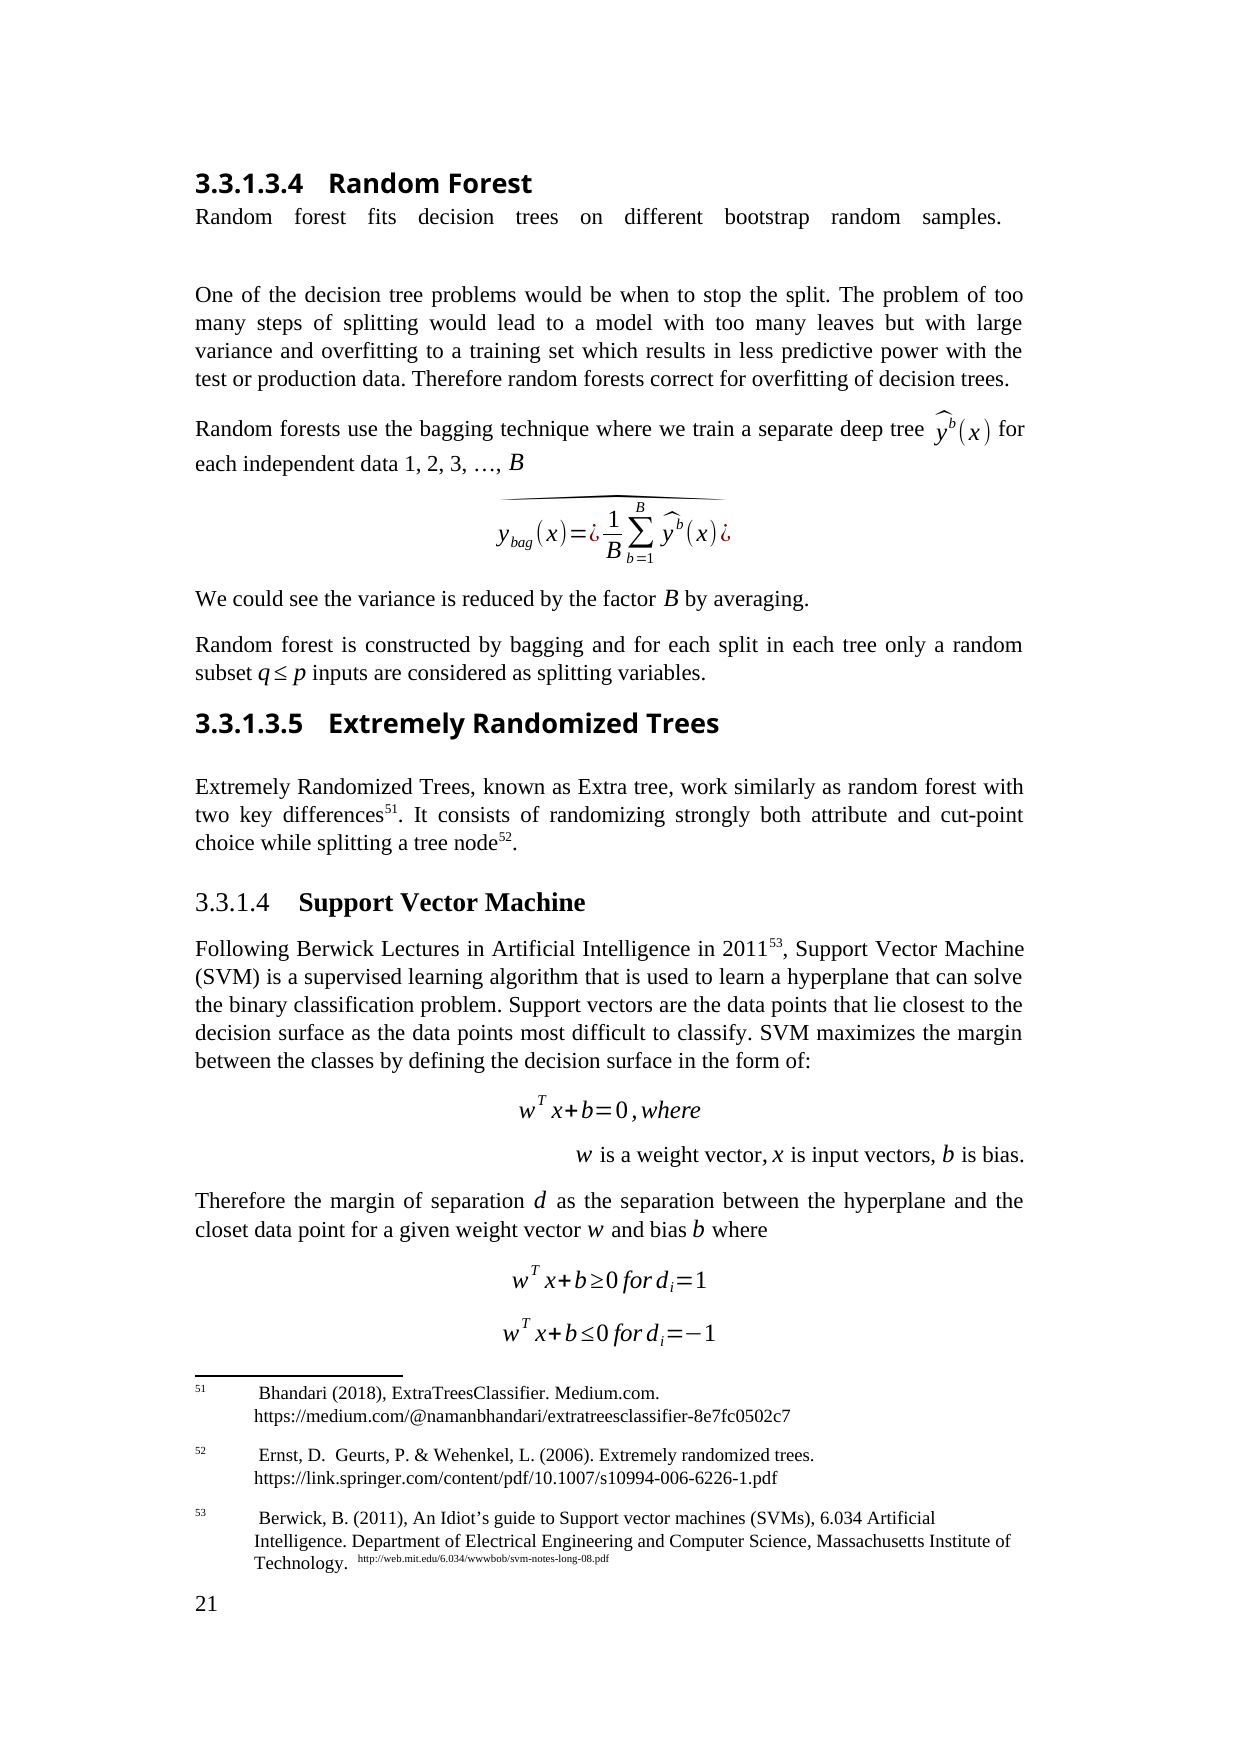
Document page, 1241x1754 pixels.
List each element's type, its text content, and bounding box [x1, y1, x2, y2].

text Random forests use the bagging technique where we train a separate deep tree for each independent data 1, 2, 3, …, [195, 409, 1024, 477]
text Extremely Randomized Trees, known as Extra tree, work similarly as random forest with two key differences. It consists of randomizing strongly both attribute and cut-point choice while splitting a tree node. [195, 773, 1024, 855]
text Random forest is constructed by bagging and for each split in each tree only a random subset inputs are considered as splitting variables. [195, 631, 1024, 686]
text is a weight vector is input vectors, is bias. [195, 1141, 1024, 1168]
text Therefore the margin of separation as the separation between the hyperplane and the closet data point for a given weight vector and bias where [195, 1187, 1024, 1243]
subtitle Random Forest [195, 164, 1024, 201]
text We could see the variance is reduced by the factor by averaging. [195, 585, 1024, 612]
text One of the decision tree problems would be when to stop the split. The problem of too many steps of splitting would lead to a model with too many leaves but with large variance and overfitting to a training set which results in less predictive power with the test or production data. Therefore random forests correct for overfitting of decision trees. [195, 281, 1024, 391]
text Random forest fits decision trees on different bootstrap random samples. [195, 203, 1024, 263]
subtitle Support Vector Machine [195, 886, 1024, 917]
subtitle Extremely Randomized Trees [195, 704, 1024, 741]
text Following Berwick Lectures in Artificial Intelligence in 2011, Support Vector Machine (SVM) is a supervised learning algorithm that is used to learn a hyperplane that can solve the binary classification problem. Support vectors are the data points that lie closest to the decision surface as the data points most difficult to classify. SVM maximizes the margin between the classes by defining the decision surface in the form of: [195, 935, 1024, 1073]
